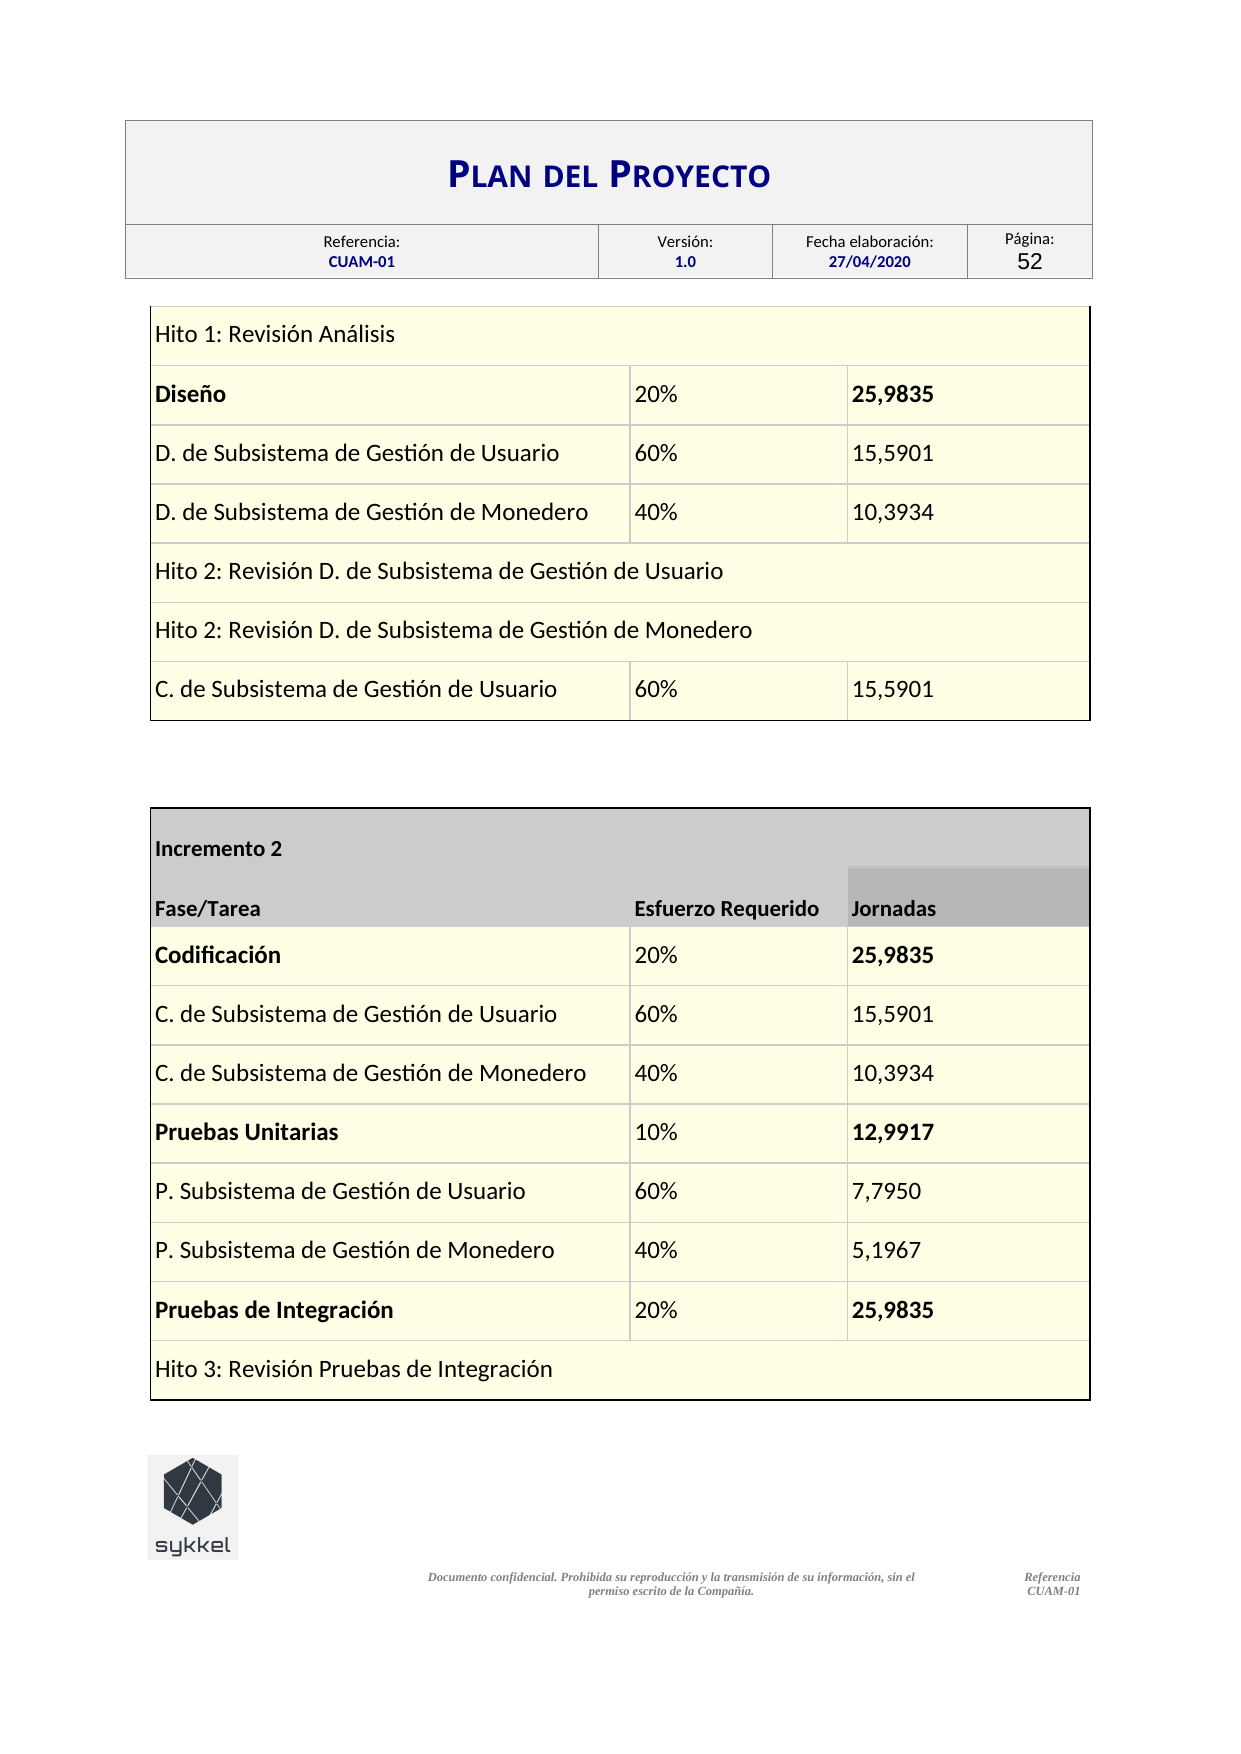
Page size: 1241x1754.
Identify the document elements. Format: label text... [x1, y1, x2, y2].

table_cell C. de Subsistema de Gestión de Monedero [151, 1046, 629, 1103]
table_cell 60% [631, 1164, 847, 1221]
table_cell Fase/Tarea [151, 868, 629, 926]
table_cell 15,5901 [848, 986, 1089, 1044]
table_cell 10% [631, 1105, 847, 1162]
table_cell 5,1967 [848, 1223, 1089, 1281]
table_cell 25,9835 [848, 927, 1089, 985]
table_cell 12,9917 [848, 1105, 1089, 1162]
table_cell Esfuerzo Requerido [631, 868, 847, 926]
table_cell 40% [631, 1223, 847, 1281]
table_cell Pruebas Unitarias [151, 1105, 629, 1162]
table_cell Hito 3: Revisión Pruebas de Integración [151, 1341, 1089, 1399]
table_cell Codificación [151, 927, 629, 985]
table_cell 60% [631, 986, 847, 1044]
table_cell 7,7950 [848, 1164, 1089, 1221]
table_cell 25,9835 [848, 1282, 1089, 1340]
table_cell P. Subsistema de Gestión de Usuario [151, 1164, 629, 1221]
table_cell P. Subsistema de Gestión de Monedero [151, 1223, 629, 1281]
table_cell 20% [631, 1282, 847, 1340]
table_cell 10,3934 [848, 1046, 1089, 1103]
table_cell C. de Subsistema de Gestión de Usuario [151, 986, 629, 1044]
table_cell Pruebas de Integración [151, 1282, 629, 1340]
picture [147, 1455, 239, 1560]
table_cell Jornadas [848, 868, 1089, 926]
table_cell 40% [631, 1046, 847, 1103]
table_cell 20% [631, 927, 847, 985]
table_header Incremento 2 [151, 809, 1089, 866]
